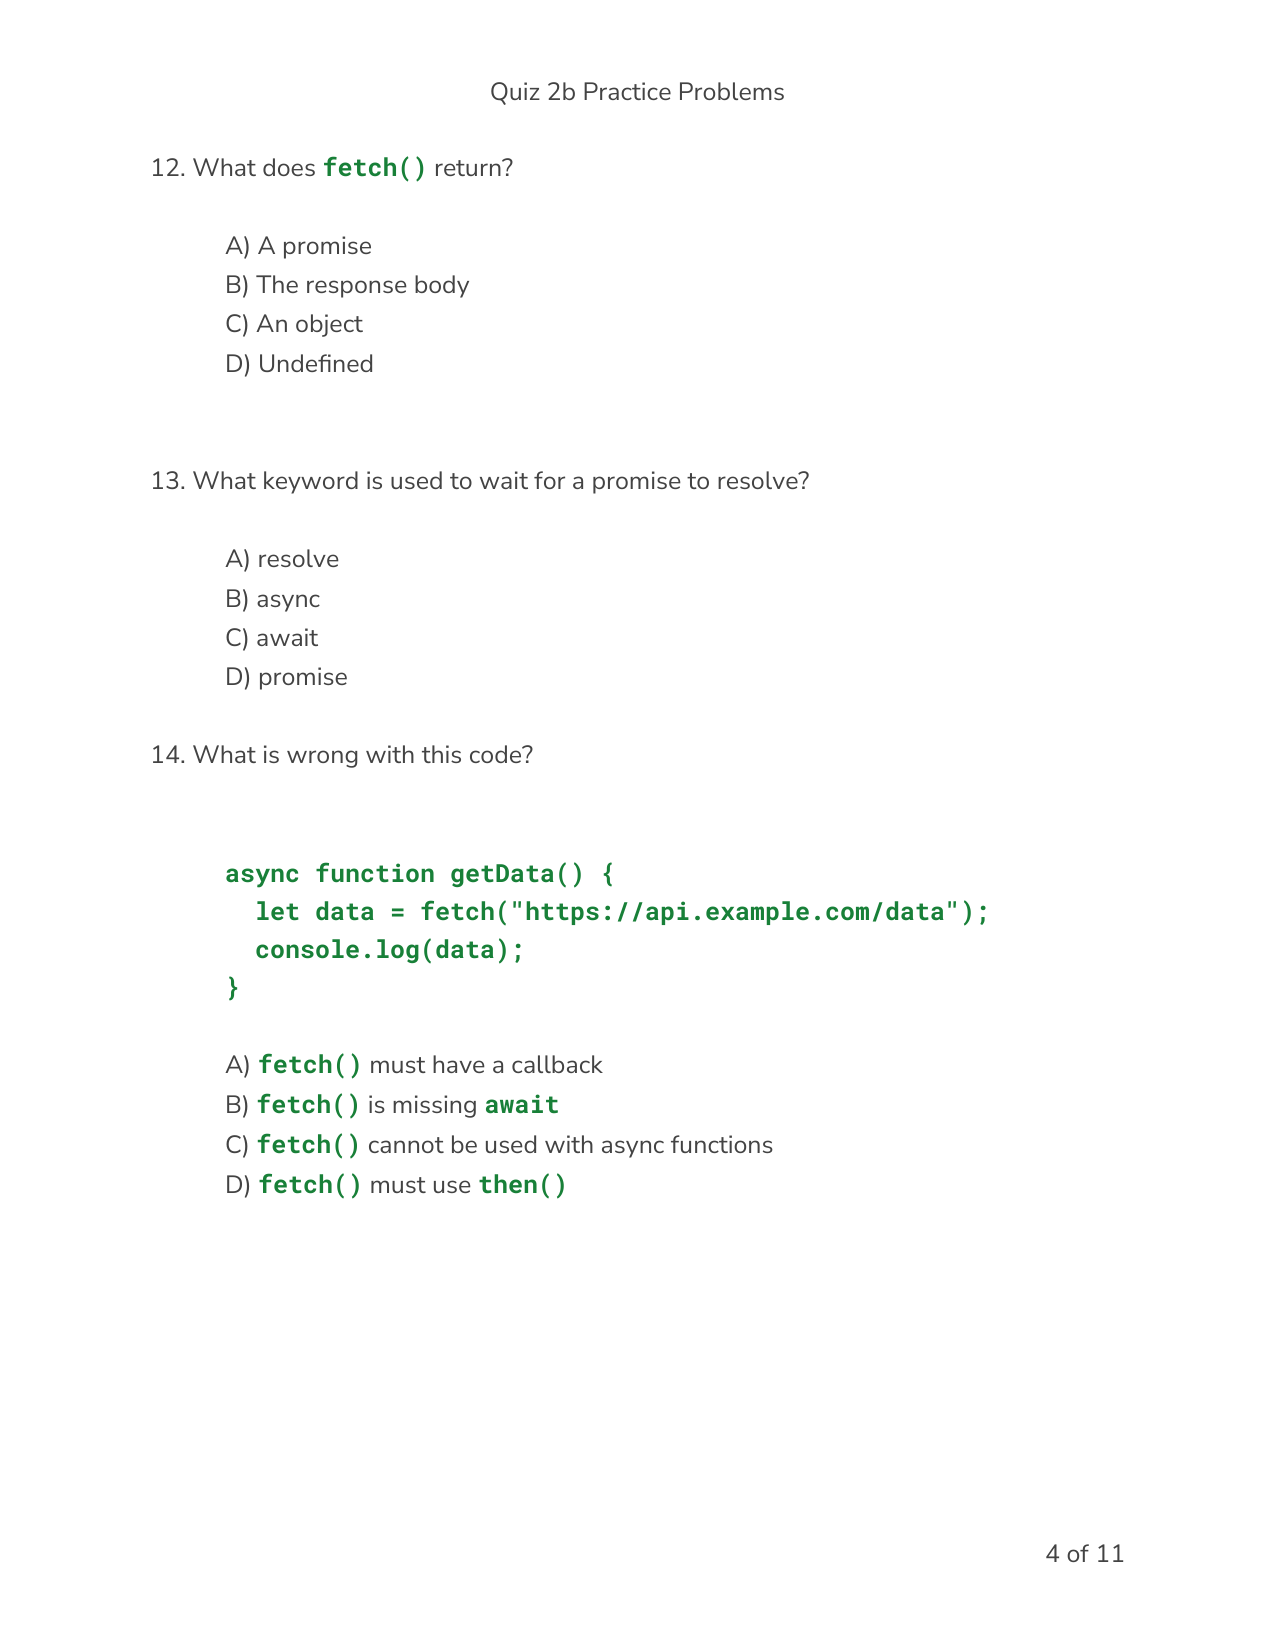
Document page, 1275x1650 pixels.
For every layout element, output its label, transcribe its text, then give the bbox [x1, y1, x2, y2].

text A) resolve [225, 543, 1125, 577]
text D) fetch() must use then() [225, 1167, 1125, 1242]
text C) await [225, 621, 1125, 655]
text A) fetch() must have a callback [225, 1047, 1125, 1082]
text async function getData() { [225, 856, 1125, 889]
text B) async [225, 582, 1125, 616]
text D) promise [225, 660, 1125, 733]
text 12. What does fetch() return? [150, 150, 1125, 224]
text let data = fetch("https://api.example.com/data"); [225, 894, 1125, 927]
text C) fetch() cannot be used with async functions [225, 1127, 1125, 1162]
text } [225, 970, 1125, 1003]
text A) A promise [225, 229, 1125, 263]
text 13. What keyword is used to wait for a promise to resolve? [150, 464, 1125, 537]
text B) The response body [225, 268, 1125, 302]
text console.log(data); [225, 932, 1125, 965]
text C) An object D) Undefined [225, 308, 1125, 420]
text 14. What is wrong with this code? [150, 738, 1125, 812]
text B) fetch() is missing await [225, 1087, 1125, 1122]
